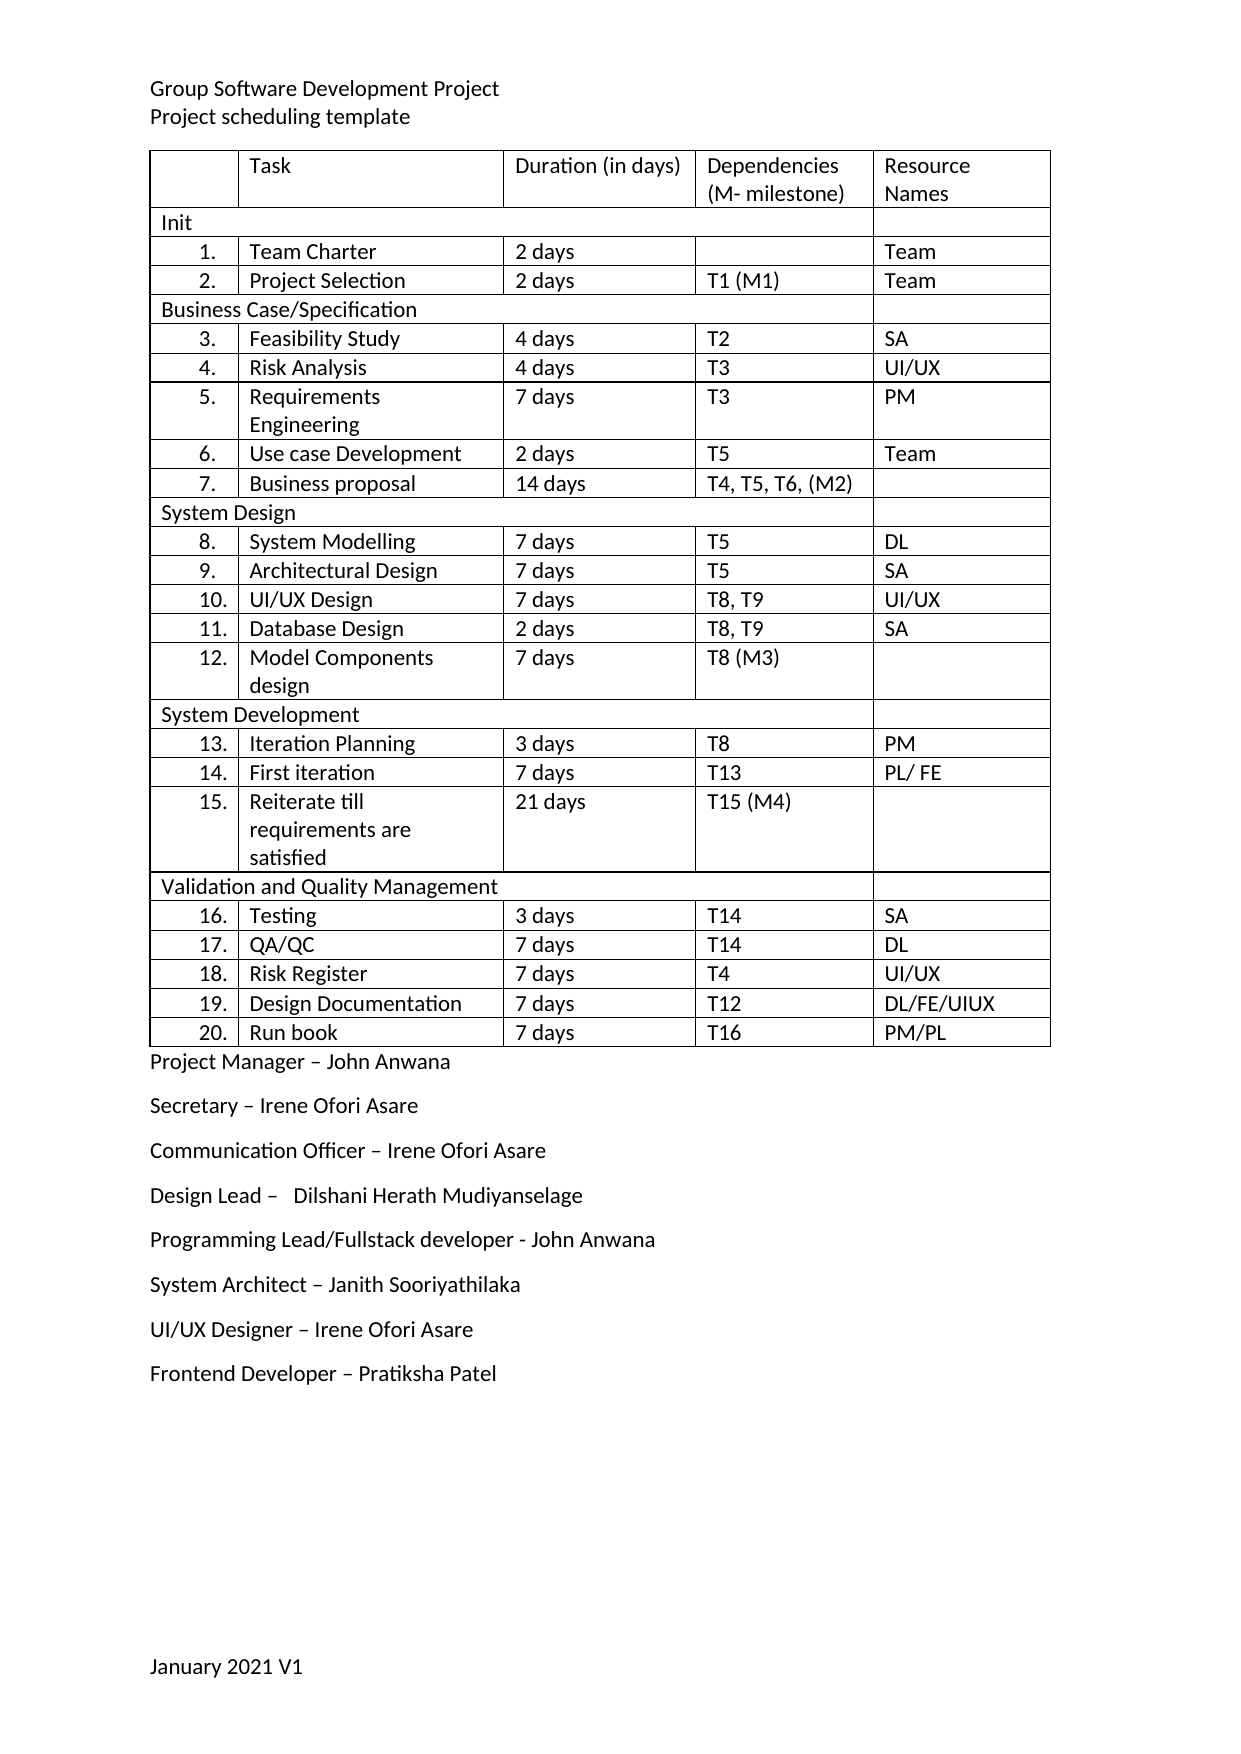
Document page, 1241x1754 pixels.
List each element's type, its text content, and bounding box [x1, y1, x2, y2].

table_cell 21 days [504, 787, 695, 871]
table_cell SA [874, 901, 1050, 929]
table_cell 2 days [504, 237, 695, 265]
table_cell [151, 440, 238, 468]
table_cell PM [874, 383, 1050, 438]
table_cell 7 days [504, 931, 695, 958]
table_cell [874, 873, 1050, 900]
table_cell PM [874, 729, 1050, 757]
table_cell [696, 237, 873, 265]
table_cell T4, T5, T6, (M2) [696, 469, 873, 497]
table_cell 4 days [504, 354, 695, 381]
table_cell T14 [696, 901, 873, 929]
table_header Duration (in days) [504, 151, 695, 207]
table_cell 4 days [504, 324, 695, 352]
table_cell T8, T9 [696, 585, 873, 613]
table_cell 7 days [504, 585, 695, 613]
table_cell Project Selection [239, 266, 503, 294]
table_cell 2 days [504, 266, 695, 294]
table_cell 7 days [504, 527, 695, 555]
table_cell SA [874, 614, 1050, 642]
table_cell T15 (M4) [696, 787, 873, 871]
text Design Lead – Dilshani Herath Mudiyanselage [150, 1181, 1090, 1209]
table_cell 2 days [504, 440, 695, 468]
table_cell T5 [696, 527, 873, 555]
table_cell [151, 901, 238, 929]
table_cell T3 [696, 383, 873, 438]
table_cell Design Documentation [239, 989, 503, 1017]
table_cell [874, 787, 1050, 871]
table_cell [151, 729, 238, 757]
table_cell 3 days [504, 729, 695, 757]
table_cell System Modelling [239, 527, 503, 555]
table_cell T16 [696, 1018, 873, 1046]
table_cell [874, 700, 1050, 728]
table_cell 3 days [504, 901, 695, 929]
text Communication Officer – Irene Ofori Asare [150, 1136, 1090, 1164]
table_cell Model Components design [239, 643, 503, 699]
table_cell DL/FE/UIUX [874, 989, 1050, 1017]
table_cell 7 days [504, 758, 695, 786]
table_cell T8 [696, 729, 873, 757]
table_cell [151, 383, 238, 438]
table_cell 7 days [504, 556, 695, 584]
table_cell 7 days [504, 1018, 695, 1046]
table_cell [874, 295, 1050, 323]
table_cell Reiterate till requirements are satisfied [239, 787, 503, 871]
table_cell [874, 469, 1050, 497]
table_cell Business Case/Specification [151, 295, 873, 323]
table_cell [151, 989, 238, 1017]
table_cell [151, 643, 238, 699]
table_cell PL/ FE [874, 758, 1050, 786]
table_cell T8 (M3) [696, 643, 873, 699]
table_cell T14 [696, 931, 873, 958]
table_cell T13 [696, 758, 873, 786]
table_cell T4 [696, 960, 873, 988]
table_header [151, 151, 238, 207]
table_cell [151, 585, 238, 613]
table_cell Team [874, 440, 1050, 468]
text Secretary – Irene Ofori Asare [150, 1091, 1090, 1119]
table_cell Run book [239, 1018, 503, 1046]
table_cell T1 (M1) [696, 266, 873, 294]
table_cell Business proposal [239, 469, 503, 497]
table_cell [151, 556, 238, 584]
table_cell UI/UX Design [239, 585, 503, 613]
table_cell Requirements Engineering [239, 383, 503, 438]
table_cell [151, 931, 238, 958]
table_cell SA [874, 324, 1050, 352]
text Frontend Developer – Pratiksha Patel [150, 1359, 1090, 1388]
table_cell T3 [696, 354, 873, 381]
table_cell T2 [696, 324, 873, 352]
table_cell Team [874, 237, 1050, 265]
table_cell PM/PL [874, 1018, 1050, 1046]
table_cell UI/UX [874, 354, 1050, 381]
table_cell 2 days [504, 614, 695, 642]
table_cell T5 [696, 556, 873, 584]
table_cell Testing [239, 901, 503, 929]
table_cell Architectural Design [239, 556, 503, 584]
table_cell First iteration [239, 758, 503, 786]
table_cell DL [874, 931, 1050, 958]
table_cell [151, 960, 238, 988]
table_cell [151, 527, 238, 555]
table_cell System Design [151, 498, 873, 526]
table_cell UI/UX [874, 960, 1050, 988]
table_cell Risk Register [239, 960, 503, 988]
table_cell [151, 266, 238, 294]
table_cell Team [874, 266, 1050, 294]
table_cell [151, 354, 238, 381]
text System Architect – Janith Sooriyathilaka [150, 1270, 1090, 1298]
table_cell QA/QC [239, 931, 503, 958]
table_cell T8, T9 [696, 614, 873, 642]
table_cell 7 days [504, 960, 695, 988]
table_cell [151, 758, 238, 786]
table_cell [874, 643, 1050, 699]
text Programming Lead/Fullstack developer - John Anwana [150, 1226, 1090, 1253]
table_cell [151, 614, 238, 642]
table_cell Validation and Quality Management [151, 873, 873, 900]
table_cell Feasibility Study [239, 324, 503, 352]
table_cell 7 days [504, 989, 695, 1017]
table_cell [874, 208, 1050, 236]
table_cell UI/UX [874, 585, 1050, 613]
table_cell 7 days [504, 643, 695, 699]
table_cell Risk Analysis [239, 354, 503, 381]
table_header Resource Names [874, 151, 1050, 207]
table_cell [151, 237, 238, 265]
table_cell Use case Development [239, 440, 503, 468]
table_cell Database Design [239, 614, 503, 642]
table_cell Iteration Planning [239, 729, 503, 757]
table_cell 7 days [504, 383, 695, 438]
text UI/UX Designer – Irene Ofori Asare [150, 1315, 1090, 1343]
text Project Manager – John Anwana [150, 1047, 1090, 1075]
table_cell System Development [151, 700, 873, 728]
table_cell [151, 469, 238, 497]
table_cell [151, 787, 238, 871]
table_cell T5 [696, 440, 873, 468]
table_cell Team Charter [239, 237, 503, 265]
table_header Dependencies (M- milestone) [696, 151, 873, 207]
table_cell [874, 498, 1050, 526]
table_cell DL [874, 527, 1050, 555]
table_cell [151, 324, 238, 352]
table_cell [151, 1018, 238, 1046]
table_cell Init [151, 208, 873, 236]
table_cell SA [874, 556, 1050, 584]
table_header Task [239, 151, 503, 207]
table_cell T12 [696, 989, 873, 1017]
table_cell 14 days [504, 469, 695, 497]
